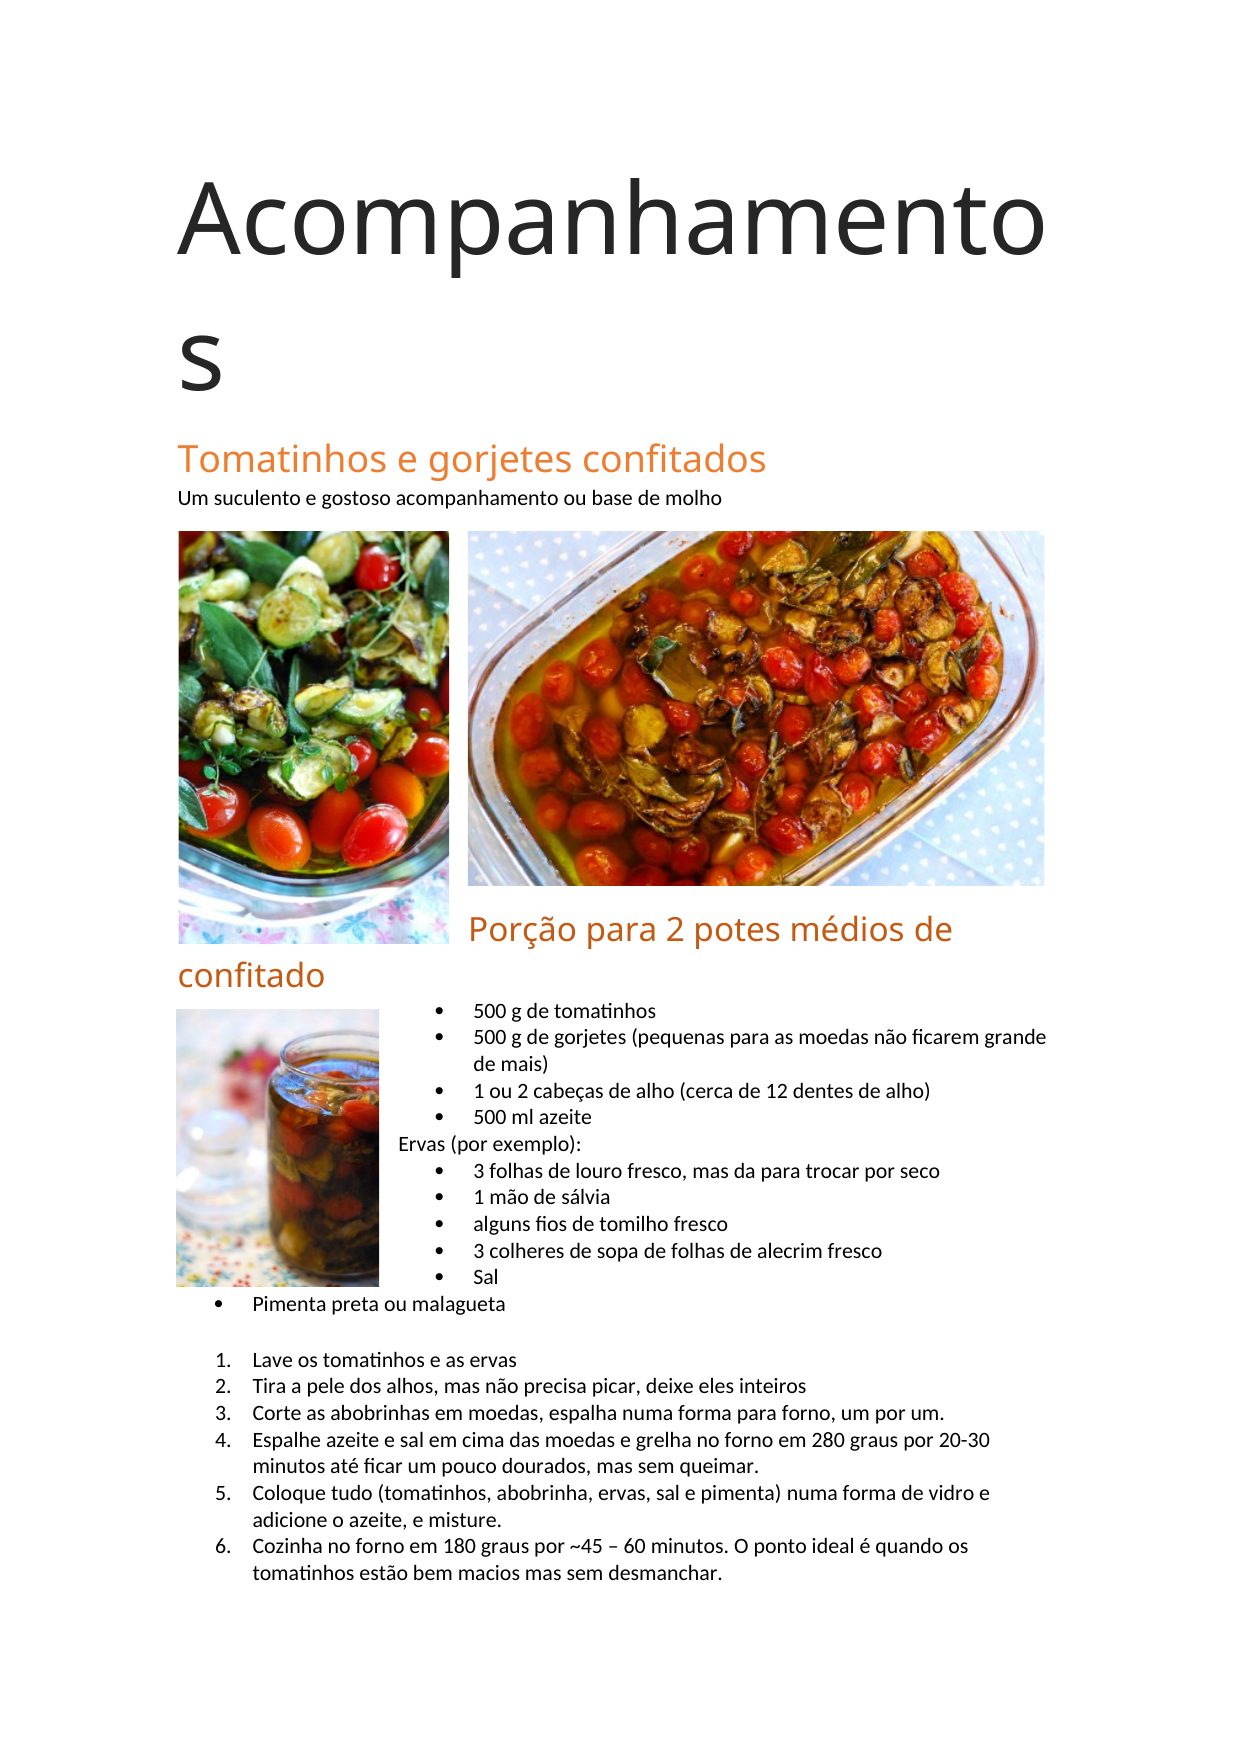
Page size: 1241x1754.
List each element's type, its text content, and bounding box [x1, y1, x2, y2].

list alguns fios de tomilho fresco [380, 1210, 1063, 1237]
list 500 ml azeite [380, 1103, 1063, 1130]
list Corte as abobrinhas em moedas, espalha numa forma para forno, um por um. [215, 1399, 1063, 1426]
list Lave os tomatinhos e as ervas [215, 1346, 1063, 1373]
picture [176, 1009, 380, 1287]
list 1 ou 2 cabeças de alho (cerca de 12 dentes de alho) [380, 1077, 1063, 1103]
subtitle Porção para 2 potes médios de confitado [177, 906, 1063, 997]
list 3 colheres de sopa de folhas de alecrim fresco [380, 1237, 1063, 1263]
list Sal [215, 1263, 1063, 1290]
list 1 mão de sálvia [380, 1183, 1063, 1210]
list Espalhe azeite e sal em cima das moedas e grelha no forno em 280 graus por 20-30 minutos até ficar um pouco dourados, mas sem queimar. [215, 1426, 1063, 1479]
text Um suculento e gostoso acompanhamento ou base de molho [177, 484, 1063, 510]
list Tira a pele dos alhos, mas não precisa picar, deixe eles inteiros [215, 1373, 1063, 1399]
subtitle Tomatinhos e gorjetes confitados [177, 433, 1063, 484]
list 3 folhas de louro fresco, mas da para trocar por seco [380, 1157, 1063, 1183]
list Pimenta preta ou malagueta [215, 1290, 1063, 1317]
text Ervas (por exemplo): [380, 1130, 1063, 1157]
title Acompanhamentos [177, 148, 1063, 420]
list 500 g de gorjetes (pequenas para as moedas não ficarem grande de mais) [380, 1023, 1063, 1077]
list Coloque tudo (tomatinhos, abobrinha, ervas, sal e pimenta) numa forma de vidro e adicione o azeite, e misture. [215, 1479, 1063, 1533]
picture [177, 531, 449, 942]
list 500 g de tomatinhos [215, 997, 1063, 1023]
list Cozinha no forno em 180 graus por ~45 – 60 minutos. O ponto ideal é quando os tomatinhos estão bem macios mas sem desmanchar. [215, 1533, 1063, 1586]
picture [472, 531, 1050, 886]
